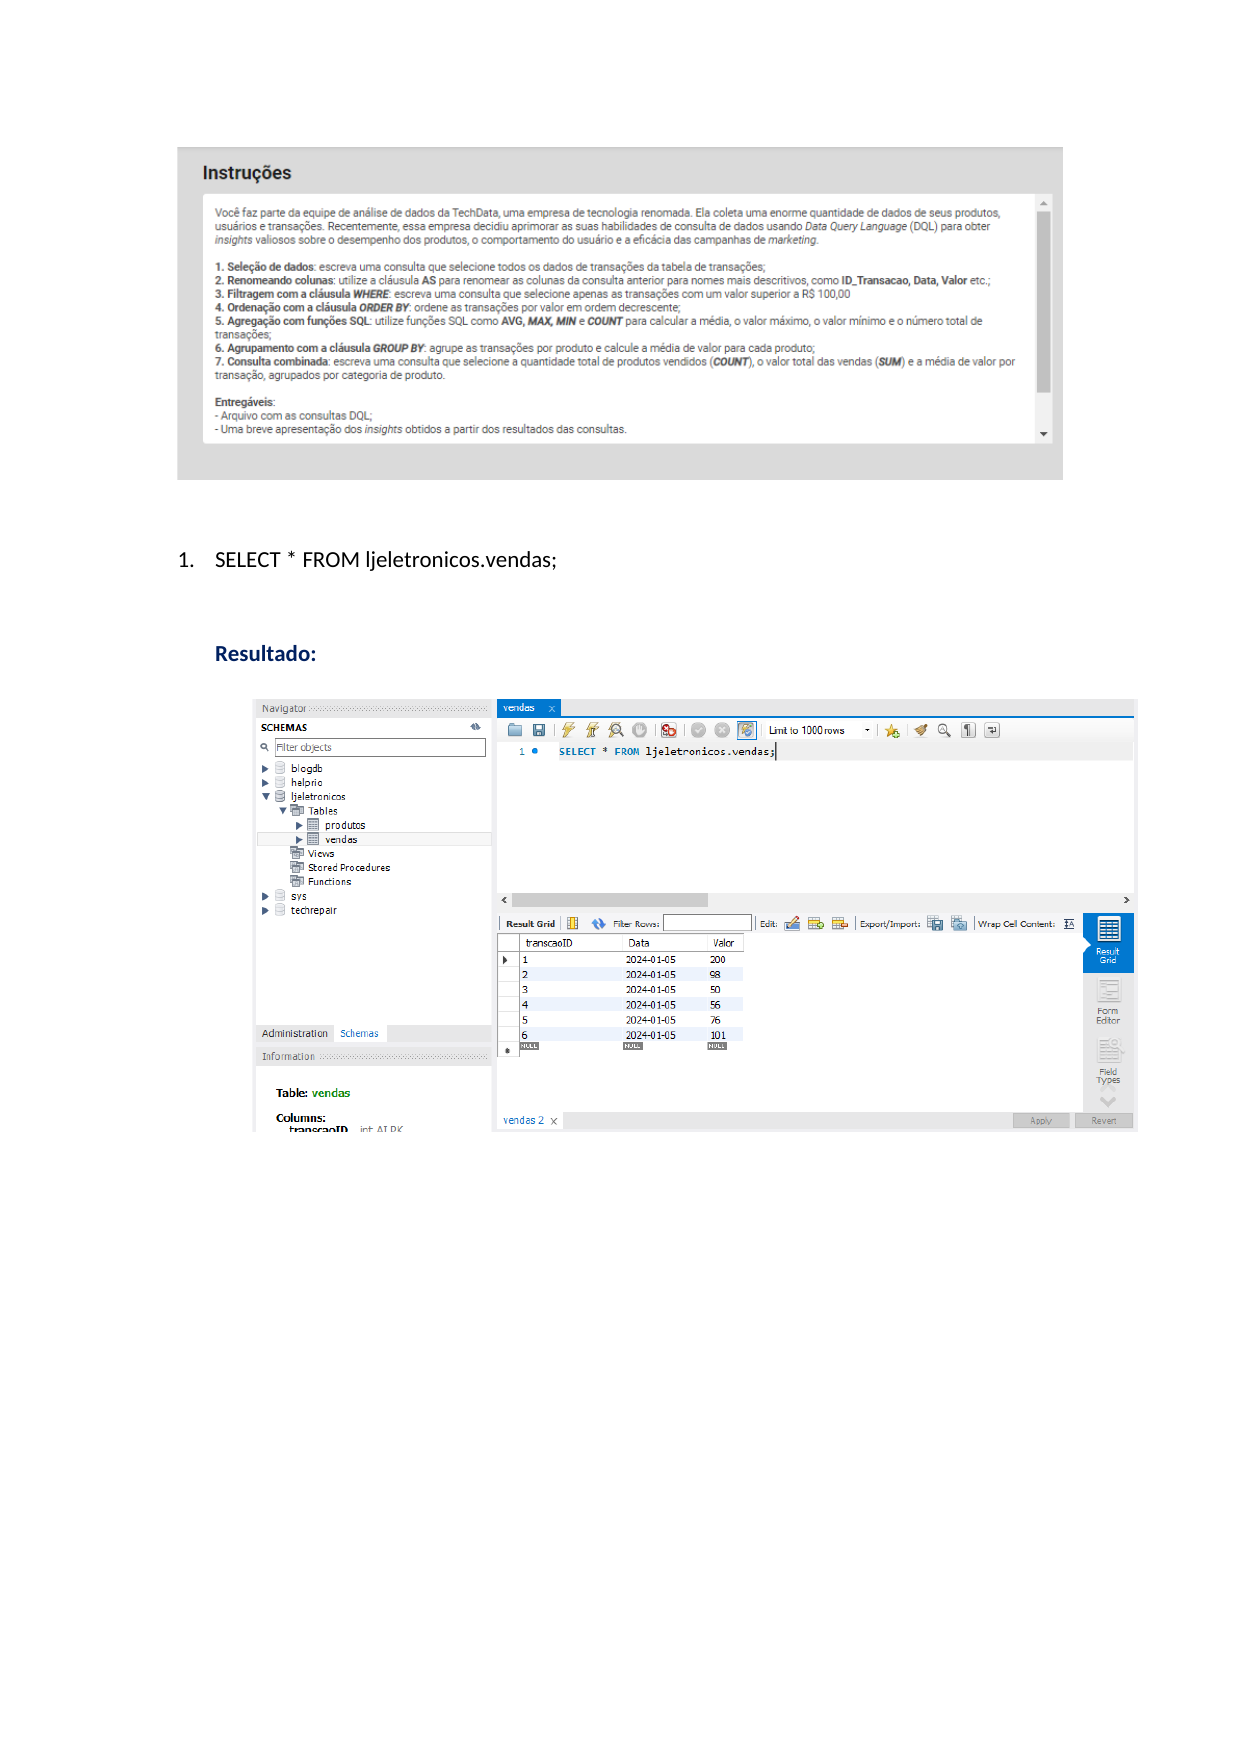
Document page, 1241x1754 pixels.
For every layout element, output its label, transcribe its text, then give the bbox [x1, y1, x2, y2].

picture [252, 699, 1138, 1132]
picture [177, 147, 1063, 480]
list Resultado: [215, 639, 1063, 667]
list SELECT * FROM ljeletronicos.vendas; [177, 546, 1063, 574]
